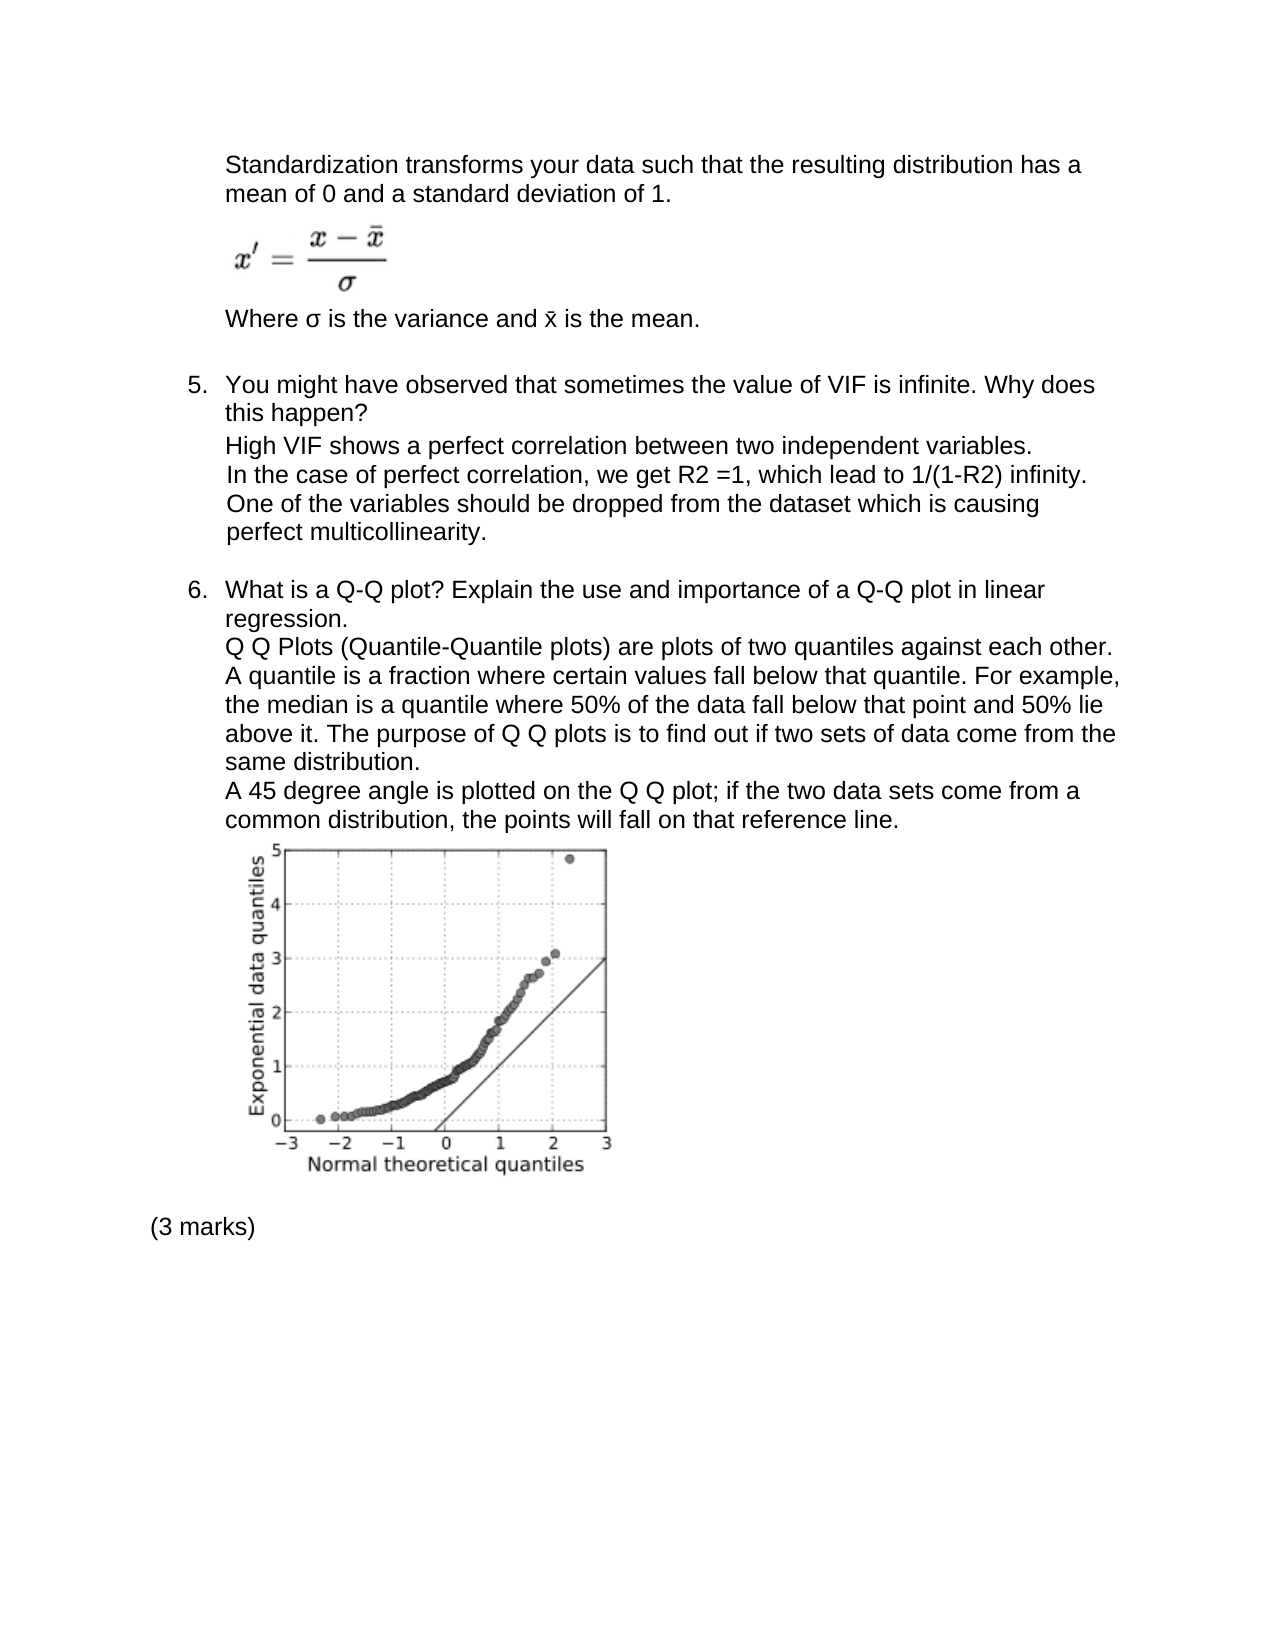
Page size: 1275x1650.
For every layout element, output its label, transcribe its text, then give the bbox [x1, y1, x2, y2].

text In the case of perfect correlation, we get R2 =1, which lead to 1/(1-R2) infinity. [150, 460, 1125, 488]
text Standardization transforms your data such that the resulting distribution has a mean of 0 and a standard deviation of 1. [225, 150, 1125, 207]
picture [225, 833, 626, 1184]
text High VIF shows a perfect correlation between two independent variables. [225, 431, 1125, 460]
text Where σ is the variance and x̄ is the mean. [225, 304, 1125, 333]
text One of the variables should be dropped from the dataset which is causing [150, 488, 1125, 517]
text Q Q Plots (Quantile-Quantile plots) are plots of two quantiles against each other. A quantile is a fraction where certain values fall below that quantile. For example, the median is a quantile where 50% of the data fall below that point and 50% lie above it. The purpose of Q Q plots is to find out if two sets of data come from the same distribution. [225, 632, 1125, 776]
list What is a Q-Q plot? Explain the use and importance of a Q-Q plot in linear regression. [187, 575, 1125, 632]
text perfect multicollinearity. [150, 517, 1125, 546]
list You might have observed that sometimes the value of VIF is infinite. Why does this happen? [187, 370, 1125, 427]
picture [225, 211, 433, 301]
text (3 marks) [150, 1212, 1125, 1241]
text A 45 degree angle is plotted on the Q Q plot; if the two data sets come from a common distribution, the points will fall on that reference line. [225, 776, 1125, 833]
